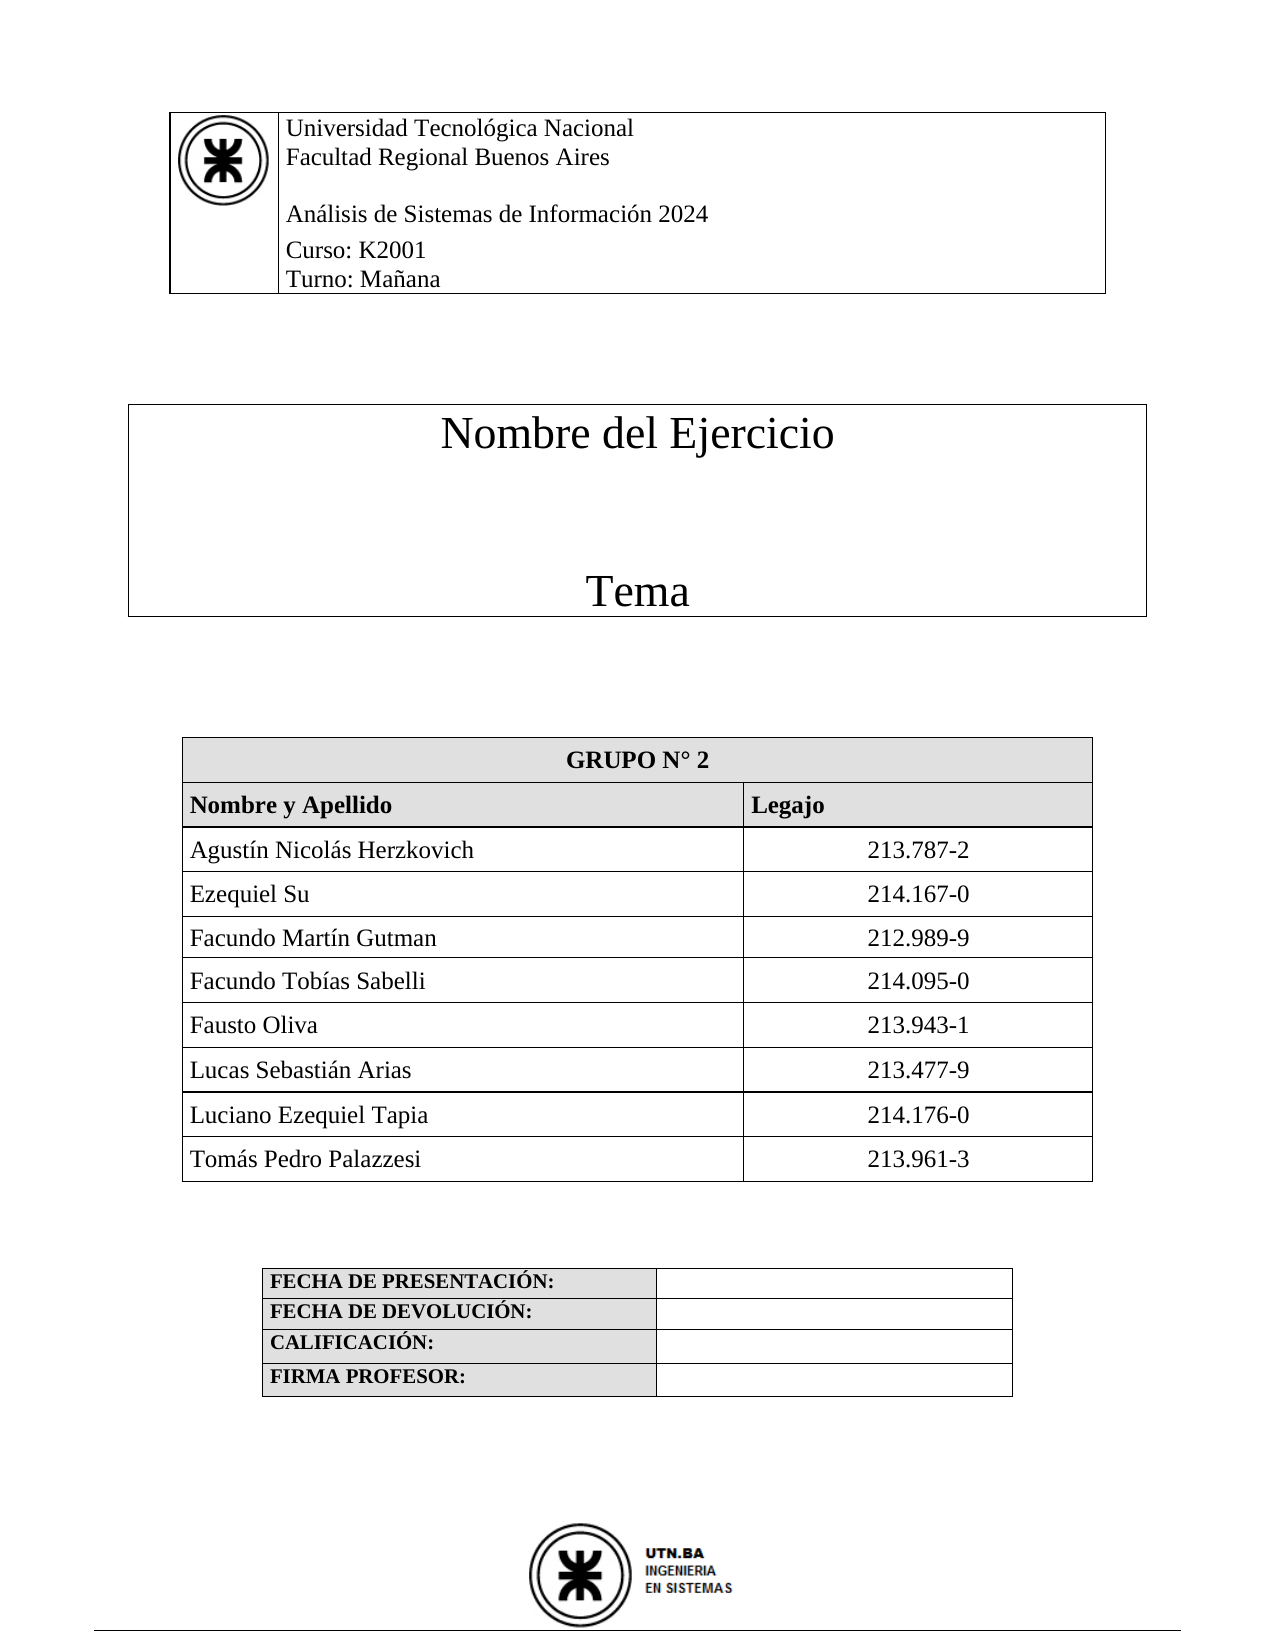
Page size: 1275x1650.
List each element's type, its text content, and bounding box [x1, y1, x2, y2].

table_header [657, 1269, 1012, 1298]
table_cell 213.961-3 [744, 1137, 1092, 1181]
table_cell Luciano Ezequiel Tapia [183, 1093, 743, 1136]
table_header [171, 113, 278, 293]
table_cell Fausto Oliva [183, 1003, 743, 1047]
table_header [800, 113, 1105, 293]
table_cell FIRMA PROFESOR: [263, 1364, 656, 1396]
table_cell 212.989-9 [744, 917, 1092, 957]
table_cell Tomás Pedro Palazzesi [183, 1137, 743, 1181]
table_cell 214.167-0 [744, 872, 1092, 916]
table_cell CALIFICACIÓN: [263, 1330, 656, 1363]
picture [528, 1521, 747, 1629]
table_cell [657, 1299, 1012, 1329]
table_cell Nombre y Apellido [183, 783, 743, 826]
table_cell 214.095-0 [744, 958, 1092, 1002]
table_cell [657, 1364, 1012, 1396]
table_cell Lucas Sebastián Arias [183, 1048, 743, 1091]
table_header Universidad Tecnológica Nacional Facultad Regional Buenos Aires Análisis de Sistemas de Información 2024 Curso: K2001 Turno: Mañana [279, 113, 799, 293]
table_cell Facundo Tobías Sabelli [183, 958, 743, 1002]
table_cell Ezequiel Su [183, 872, 743, 916]
table_cell Facundo Martín Gutman [183, 917, 743, 957]
table_cell 214.176-0 [744, 1093, 1092, 1136]
table_cell 213.477-9 [744, 1048, 1092, 1091]
table_header FECHA DE PRESENTACIÓN: [263, 1269, 656, 1298]
table_header Nombre del Ejercicio Tema [129, 405, 1146, 616]
table_cell Agustín Nicolás Herzkovich [183, 828, 743, 871]
table_cell 213.787-2 [744, 828, 1092, 871]
table_header GRUPO N° 2 [183, 738, 1092, 782]
table_cell Legajo [744, 783, 1092, 826]
table_cell 213.943-1 [744, 1003, 1092, 1047]
picture [177, 113, 271, 207]
table_cell [657, 1330, 1012, 1363]
table_cell FECHA DE DEVOLUCIÓN: [263, 1299, 656, 1329]
